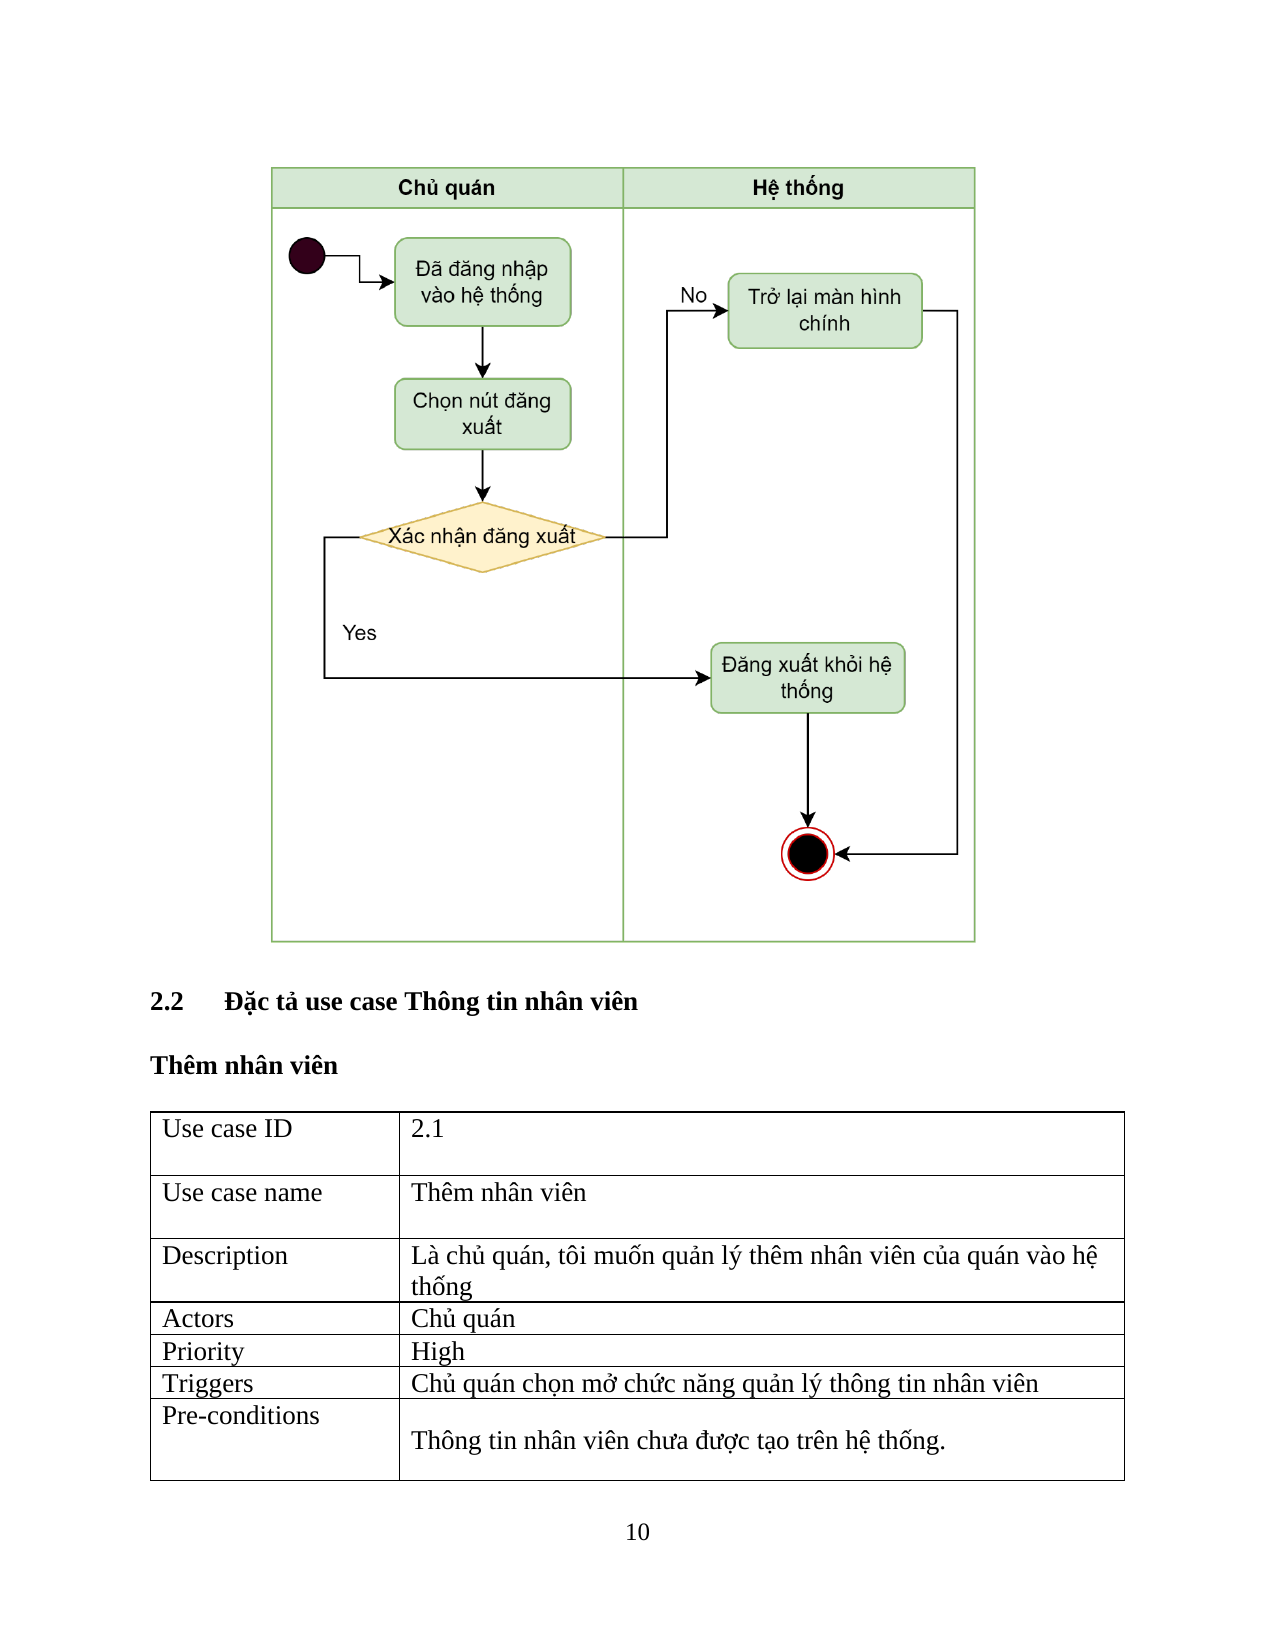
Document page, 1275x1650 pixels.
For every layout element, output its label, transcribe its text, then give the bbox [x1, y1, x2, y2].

table_cell Thêm nhân viên [400, 1176, 1124, 1238]
subtitle Đặc tả use case Thông tin nhân viên [150, 985, 1125, 1016]
table_cell Triggers [151, 1367, 399, 1398]
table_cell Actors [151, 1303, 399, 1333]
table_cell Priority [151, 1335, 399, 1366]
table_cell Chủ quán chọn mở chức năng quản lý thông tin nhân viên [400, 1367, 1124, 1398]
table_cell Thông tin nhân viên chưa được tạo trên hệ thống. [400, 1399, 1124, 1480]
table_cell Use case name [151, 1176, 399, 1238]
table_cell Chủ quán [400, 1303, 1124, 1333]
picture [253, 150, 993, 960]
table_cell Description [151, 1239, 399, 1301]
table_cell Pre-conditions [151, 1399, 399, 1480]
table_header 2.1 [400, 1113, 1124, 1175]
table_header Use case ID [151, 1113, 399, 1175]
table_cell High [400, 1335, 1124, 1366]
table_cell Là chủ quán, tôi muốn quản lý thêm nhân viên của quán vào hệ thống [400, 1239, 1124, 1301]
subtitle Thêm nhân viên [150, 1049, 1125, 1080]
